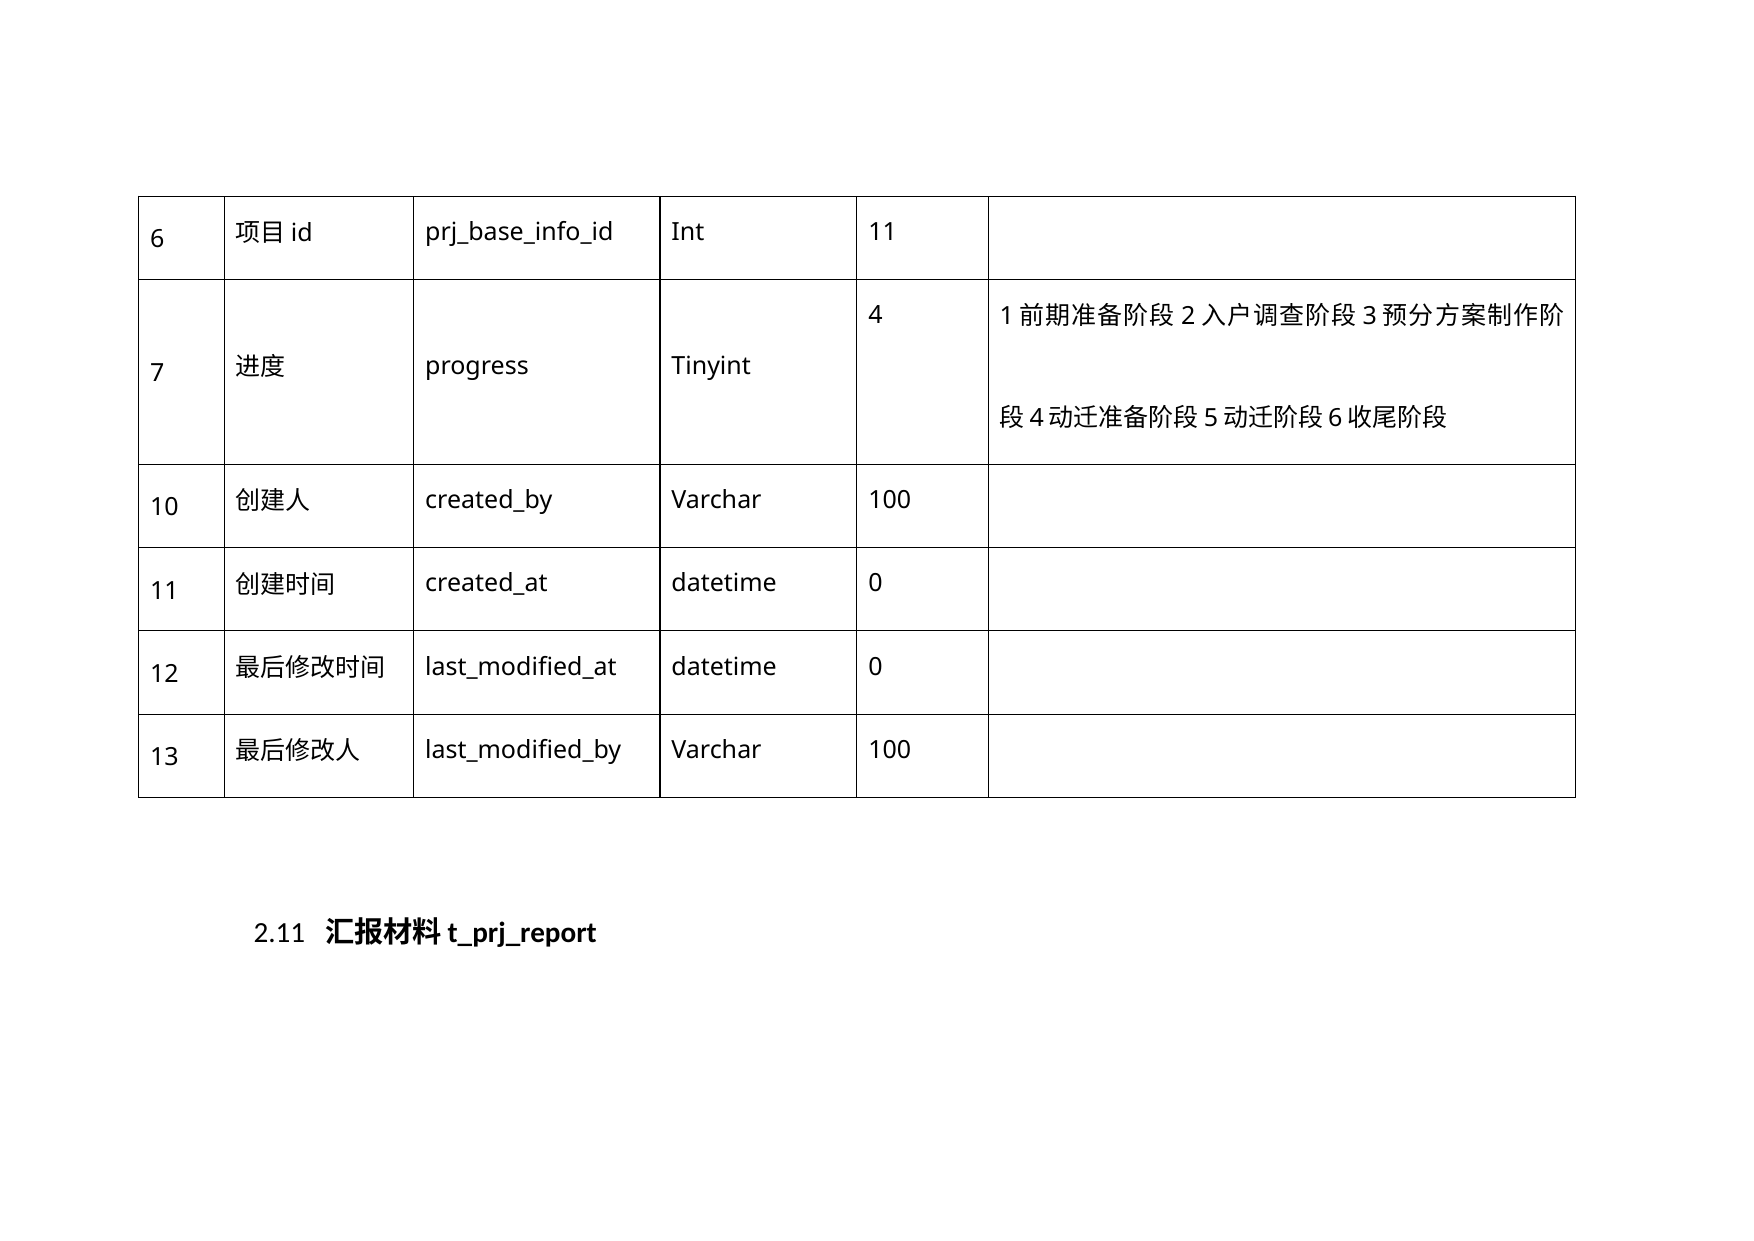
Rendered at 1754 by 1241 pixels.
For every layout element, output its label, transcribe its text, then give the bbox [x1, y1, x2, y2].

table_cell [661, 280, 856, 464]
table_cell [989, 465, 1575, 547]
text 汇报材料t_prj_report [253, 896, 1604, 964]
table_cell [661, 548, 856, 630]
table_cell 11 [857, 197, 988, 279]
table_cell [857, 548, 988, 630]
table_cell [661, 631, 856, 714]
table_cell 6 [139, 197, 224, 279]
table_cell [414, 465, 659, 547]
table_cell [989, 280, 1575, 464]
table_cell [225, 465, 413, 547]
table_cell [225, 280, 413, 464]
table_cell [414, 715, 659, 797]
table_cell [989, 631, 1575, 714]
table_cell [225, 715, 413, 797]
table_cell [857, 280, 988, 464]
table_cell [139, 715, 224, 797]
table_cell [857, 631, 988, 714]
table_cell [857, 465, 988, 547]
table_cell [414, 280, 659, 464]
table_cell 项目id [225, 197, 413, 279]
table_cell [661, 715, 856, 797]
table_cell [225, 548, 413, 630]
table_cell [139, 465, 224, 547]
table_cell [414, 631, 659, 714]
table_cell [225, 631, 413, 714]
table_cell 7 [139, 280, 224, 464]
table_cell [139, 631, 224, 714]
table_cell [989, 197, 1575, 279]
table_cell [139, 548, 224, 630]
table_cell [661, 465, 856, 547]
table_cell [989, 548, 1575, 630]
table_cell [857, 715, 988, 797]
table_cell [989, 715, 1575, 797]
table_cell Int [661, 197, 856, 279]
table_cell prj_base_info_id [414, 197, 659, 279]
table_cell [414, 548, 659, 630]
